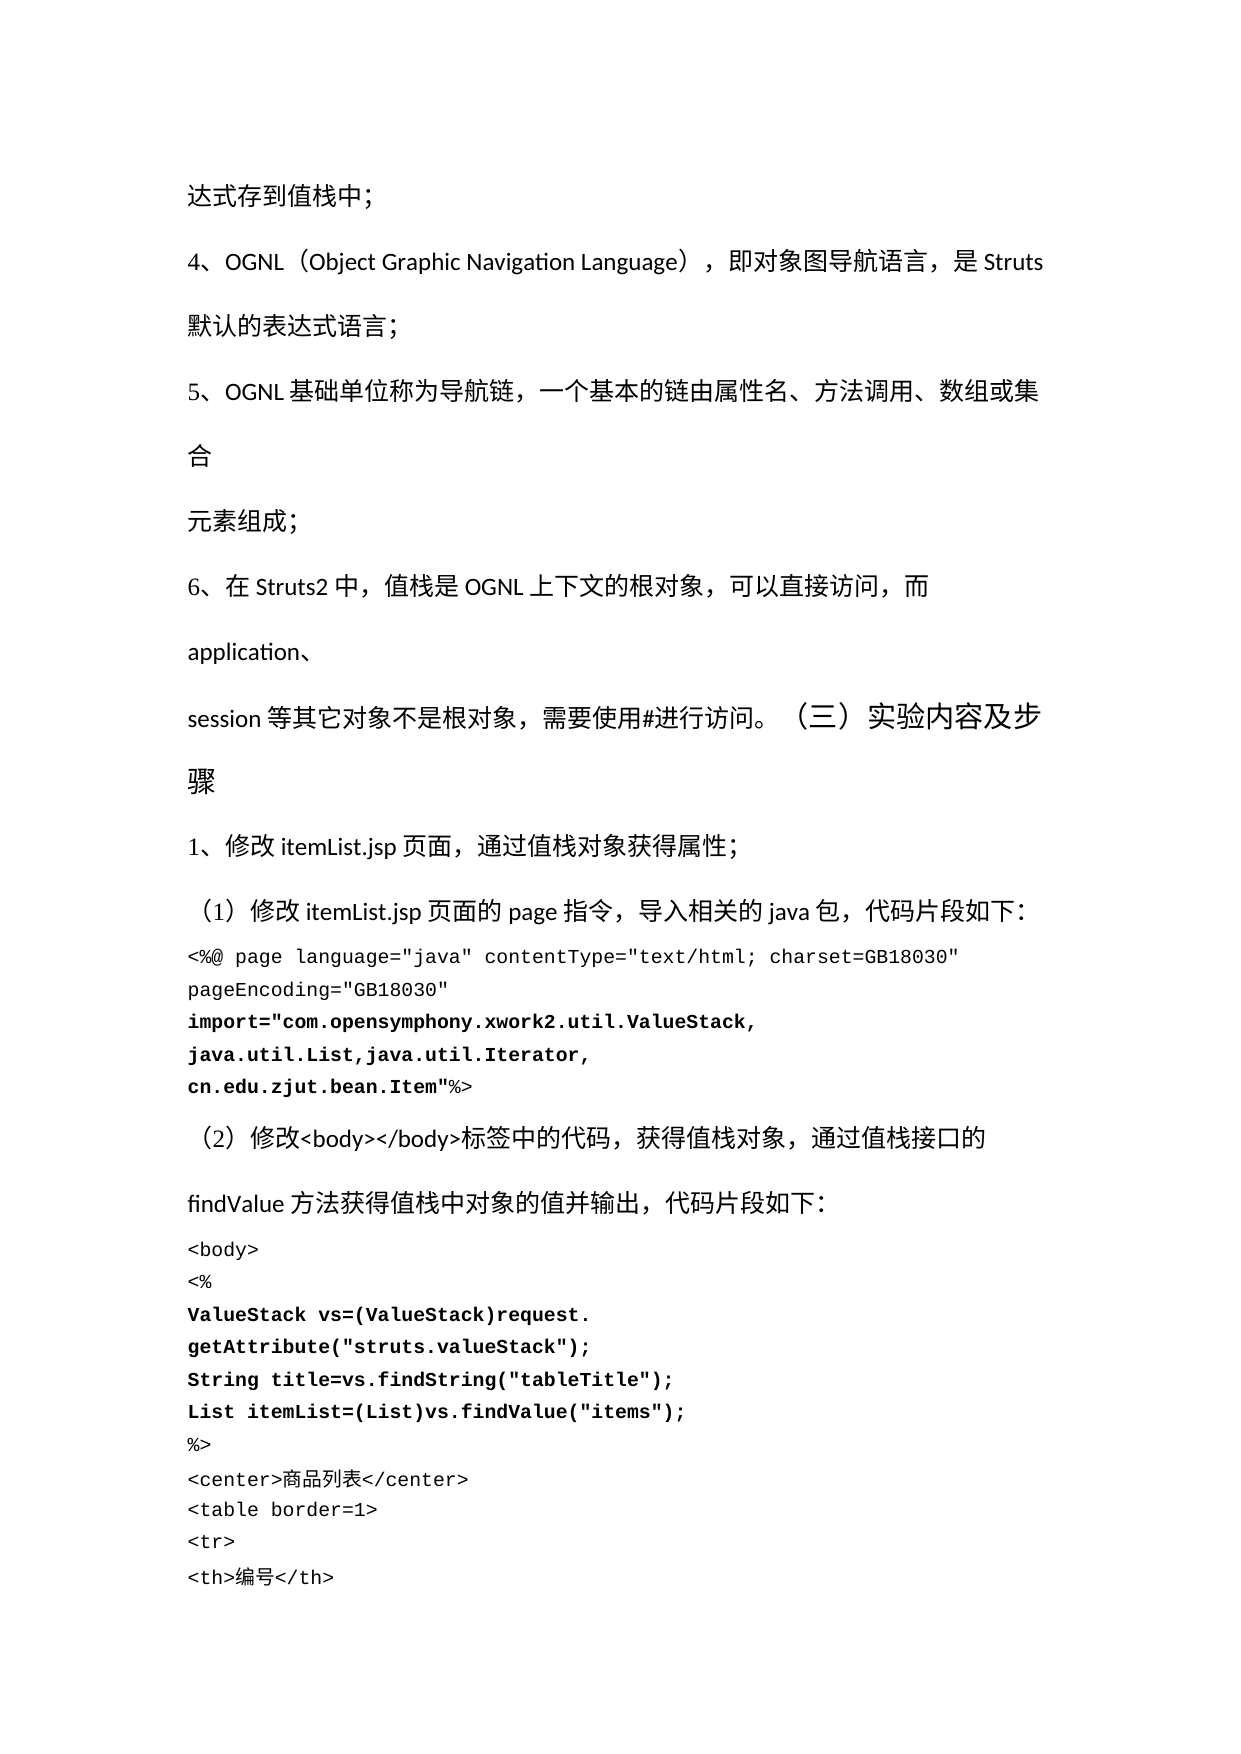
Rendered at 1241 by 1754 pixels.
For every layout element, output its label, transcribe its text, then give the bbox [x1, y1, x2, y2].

text <% [187, 1267, 1053, 1299]
text <center>商品列表</center> [187, 1462, 1053, 1494]
text （2）修改<body></body>标签中的代码，获得值栈对象，通过值栈接口的 [187, 1104, 1053, 1169]
text import="com.opensymphony.xwork2.util.ValueStack, [187, 1007, 1053, 1039]
text %> [187, 1429, 1053, 1462]
text <tr> [187, 1527, 1053, 1559]
text <th>编号</th> [187, 1559, 1053, 1592]
text 4、OGNL（Object Graphic Navigation Language），即对象图导航语言，是 Struts [187, 227, 1053, 292]
text 1、修改 itemList.jsp 页面，通过值栈对象获得属性； [187, 812, 1053, 877]
text （1）修改 itemList.jsp 页面的 page 指令，导入相关的 java 包，代码片段如下： [187, 877, 1053, 942]
text getAttribute("struts.valueStack"); [187, 1332, 1053, 1364]
text 达式存到值栈中； [187, 162, 1053, 227]
text String title=vs.findString("tableTitle"); [187, 1364, 1053, 1397]
text java.util.List,java.util.Iterator, [187, 1039, 1053, 1072]
text <body> [187, 1234, 1053, 1267]
text 默认的表达式语言； [187, 292, 1053, 357]
text <table border=1> [187, 1494, 1053, 1527]
text findValue 方法获得值栈中对象的值并输出，代码片段如下： [187, 1169, 1053, 1234]
text 6、在 Struts2 中，值栈是 OGNL 上下文的根对象，可以直接访问，而 application、 [187, 552, 1053, 682]
text <%@ page language="java" contentType="text/html; charset=GB18030" [187, 942, 1053, 974]
text pageEncoding="GB18030" [187, 974, 1053, 1007]
text List itemList=(List)vs.findValue("items"); [187, 1397, 1053, 1429]
text 5、OGNL 基础单位称为导航链，一个基本的链由属性名、方法调用、数组或集合 [187, 357, 1053, 487]
text session 等其它对象不是根对象，需要使用#进行访问。（三）实验内容及步骤 [187, 682, 1053, 812]
text 元素组成； [187, 487, 1053, 552]
text ValueStack vs=(ValueStack)request. [187, 1299, 1053, 1332]
text cn.edu.zjut.bean.Item"%> [187, 1072, 1053, 1104]
